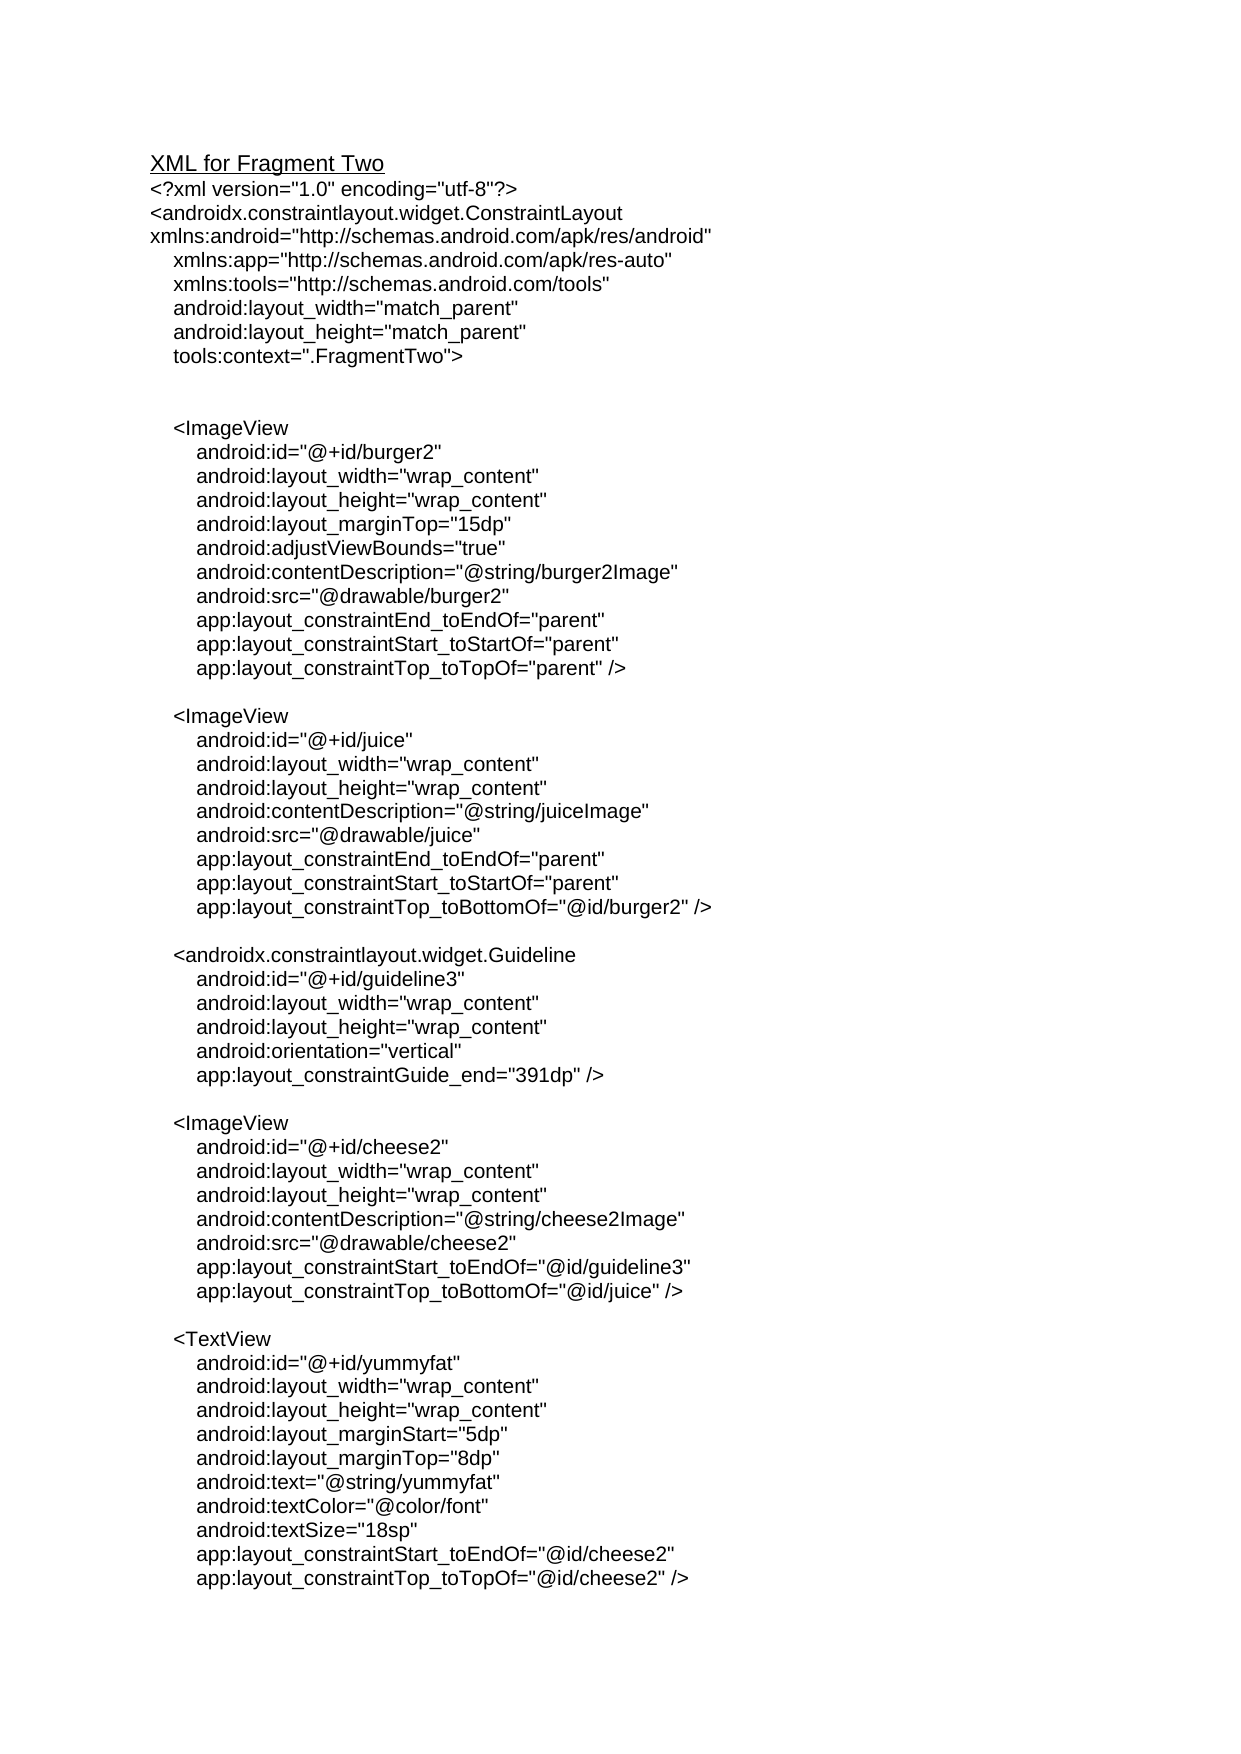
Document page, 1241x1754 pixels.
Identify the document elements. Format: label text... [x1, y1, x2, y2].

text XML for Fragment Two [150, 150, 1090, 176]
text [150, 176, 1090, 1590]
